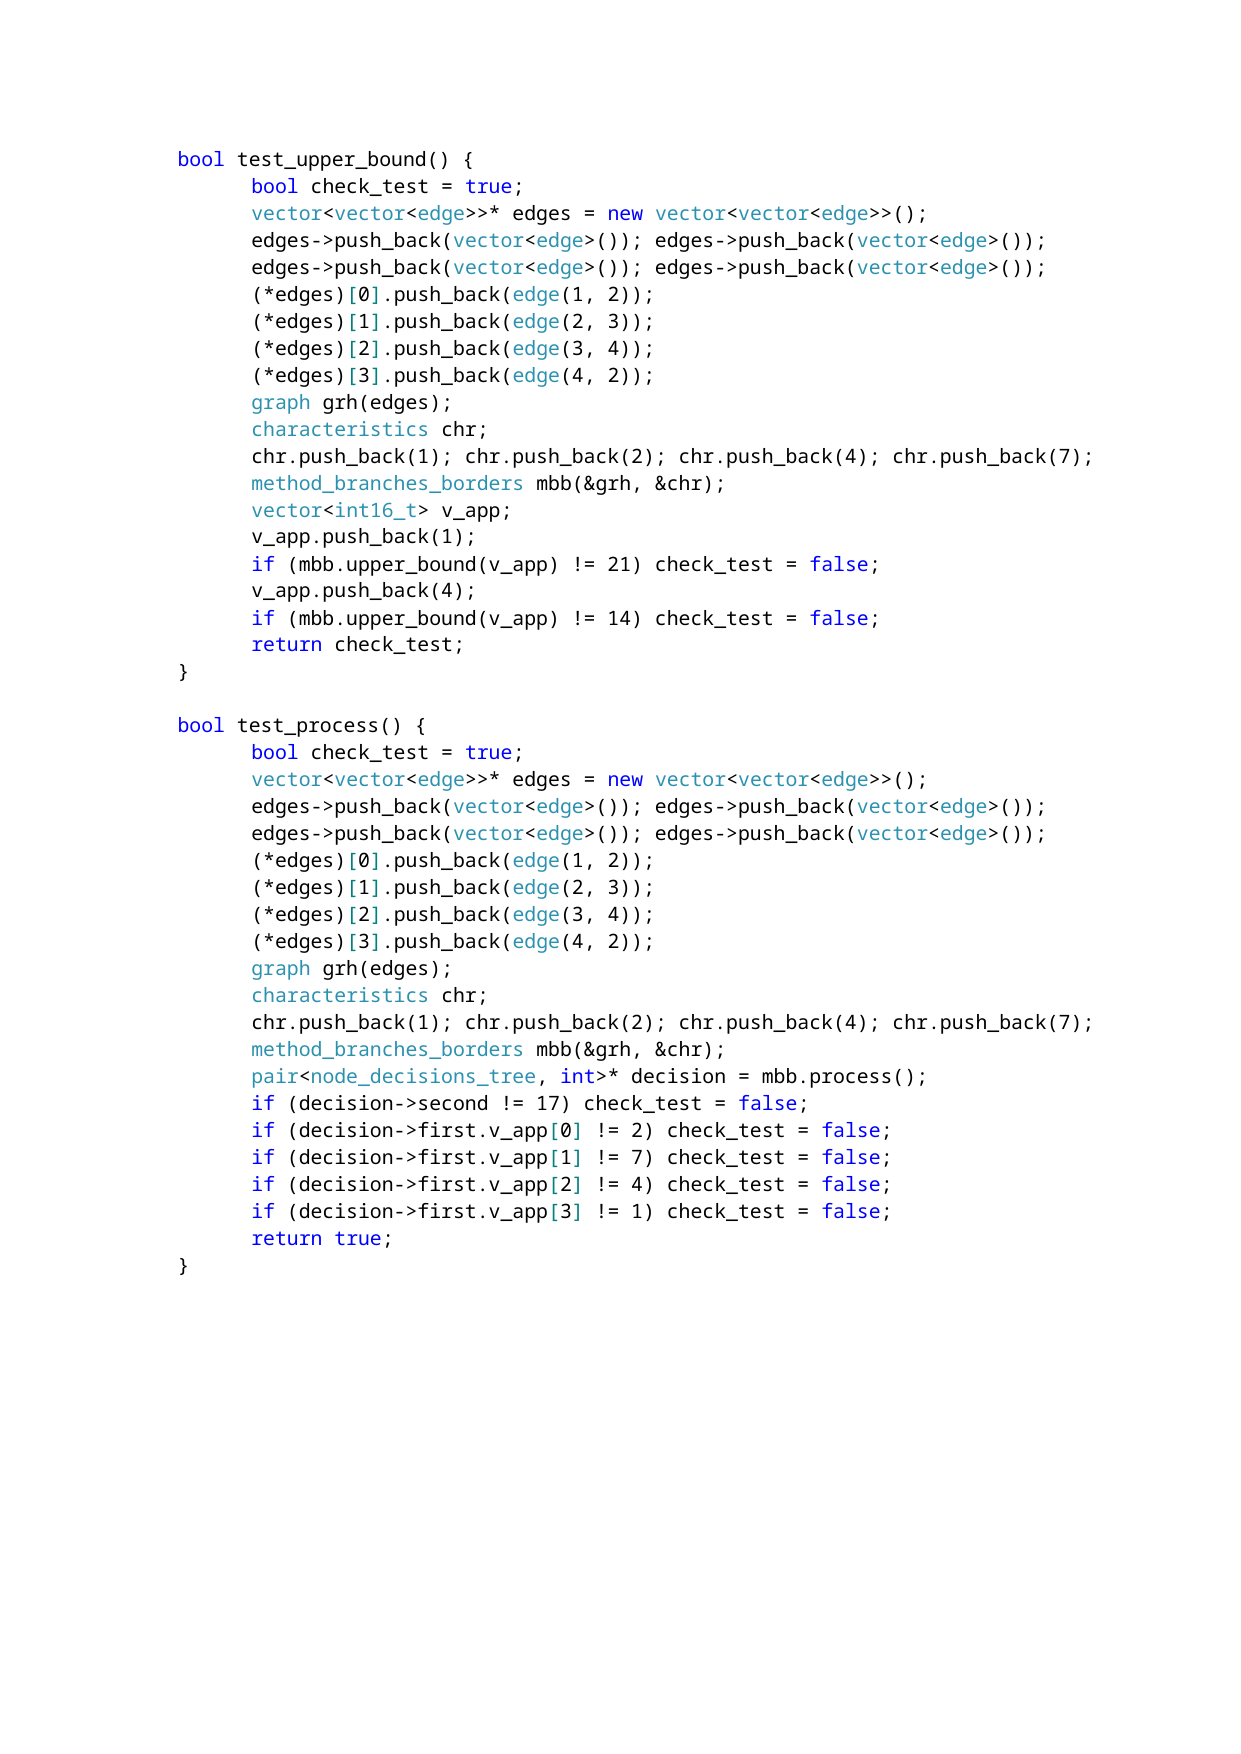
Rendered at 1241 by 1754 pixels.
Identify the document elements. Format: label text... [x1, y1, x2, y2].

text v_app.push_back(4); [177, 577, 1152, 604]
text v_app.push_back(1); [177, 523, 1152, 550]
text (*edges)[0].push_back(edge(1, 2)); [177, 847, 1152, 873]
text (*edges)[3].push_back(edge(4, 2)); [177, 361, 1152, 388]
text vector<int16_t> v_app; [177, 496, 1152, 523]
text (*edges)[3].push_back(edge(4, 2)); [177, 927, 1152, 954]
text if (mbb.upper_bound(v_app) != 21) check_test = false; [177, 550, 1152, 577]
text if (decision->first.v_app[0] != 2) check_test = false; [177, 1116, 1152, 1143]
text bool check_test = true; [177, 739, 1152, 766]
text vector<vector<edge>>* edges = new vector<vector<edge>>(); [177, 766, 1152, 793]
text } [177, 658, 1152, 685]
text (*edges)[2].push_back(edge(3, 4)); [177, 901, 1152, 927]
text if (decision->first.v_app[1] != 7) check_test = false; [177, 1143, 1152, 1170]
text (*edges)[1].push_back(edge(2, 3)); [177, 307, 1152, 334]
text bool test_upper_bound() { [177, 145, 1152, 172]
text chr.push_back(1); chr.push_back(2); chr.push_back(4); chr.push_back(7); [177, 1008, 1152, 1035]
text chr.push_back(1); chr.push_back(2); chr.push_back(4); chr.push_back(7); [177, 442, 1152, 469]
text if (mbb.upper_bound(v_app) != 14) check_test = false; [177, 604, 1152, 631]
text bool test_process() { [177, 712, 1152, 739]
text bool check_test = true; [177, 172, 1152, 199]
text graph grh(edges); [177, 954, 1152, 981]
text (*edges)[1].push_back(edge(2, 3)); [177, 873, 1152, 901]
text edges->push_back(vector<edge>()); edges->push_back(vector<edge>()); [177, 226, 1152, 253]
text return check_test; [177, 631, 1152, 658]
text edges->push_back(vector<edge>()); edges->push_back(vector<edge>()); [177, 253, 1152, 280]
text method_branches_borders mbb(&grh, &chr); [177, 469, 1152, 496]
text (*edges)[0].push_back(edge(1, 2)); [177, 280, 1152, 307]
text pair<node_decisions_tree, int>* decision = mbb.process(); [177, 1062, 1152, 1089]
text method_branches_borders mbb(&grh, &chr); [177, 1035, 1152, 1062]
text edges->push_back(vector<edge>()); edges->push_back(vector<edge>()); [177, 819, 1152, 847]
text (*edges)[2].push_back(edge(3, 4)); [177, 334, 1152, 361]
text vector<vector<edge>>* edges = new vector<vector<edge>>(); [177, 199, 1152, 226]
text graph grh(edges); [177, 388, 1152, 415]
text return true; [177, 1224, 1152, 1251]
text characteristics chr; [177, 981, 1152, 1008]
text edges->push_back(vector<edge>()); edges->push_back(vector<edge>()); [177, 793, 1152, 819]
text if (decision->second != 17) check_test = false; [177, 1089, 1152, 1116]
text if (decision->first.v_app[3] != 1) check_test = false; [177, 1197, 1152, 1224]
text characteristics chr; [177, 415, 1152, 442]
text } [177, 1251, 1152, 1278]
text if (decision->first.v_app[2] != 4) check_test = false; [177, 1170, 1152, 1197]
